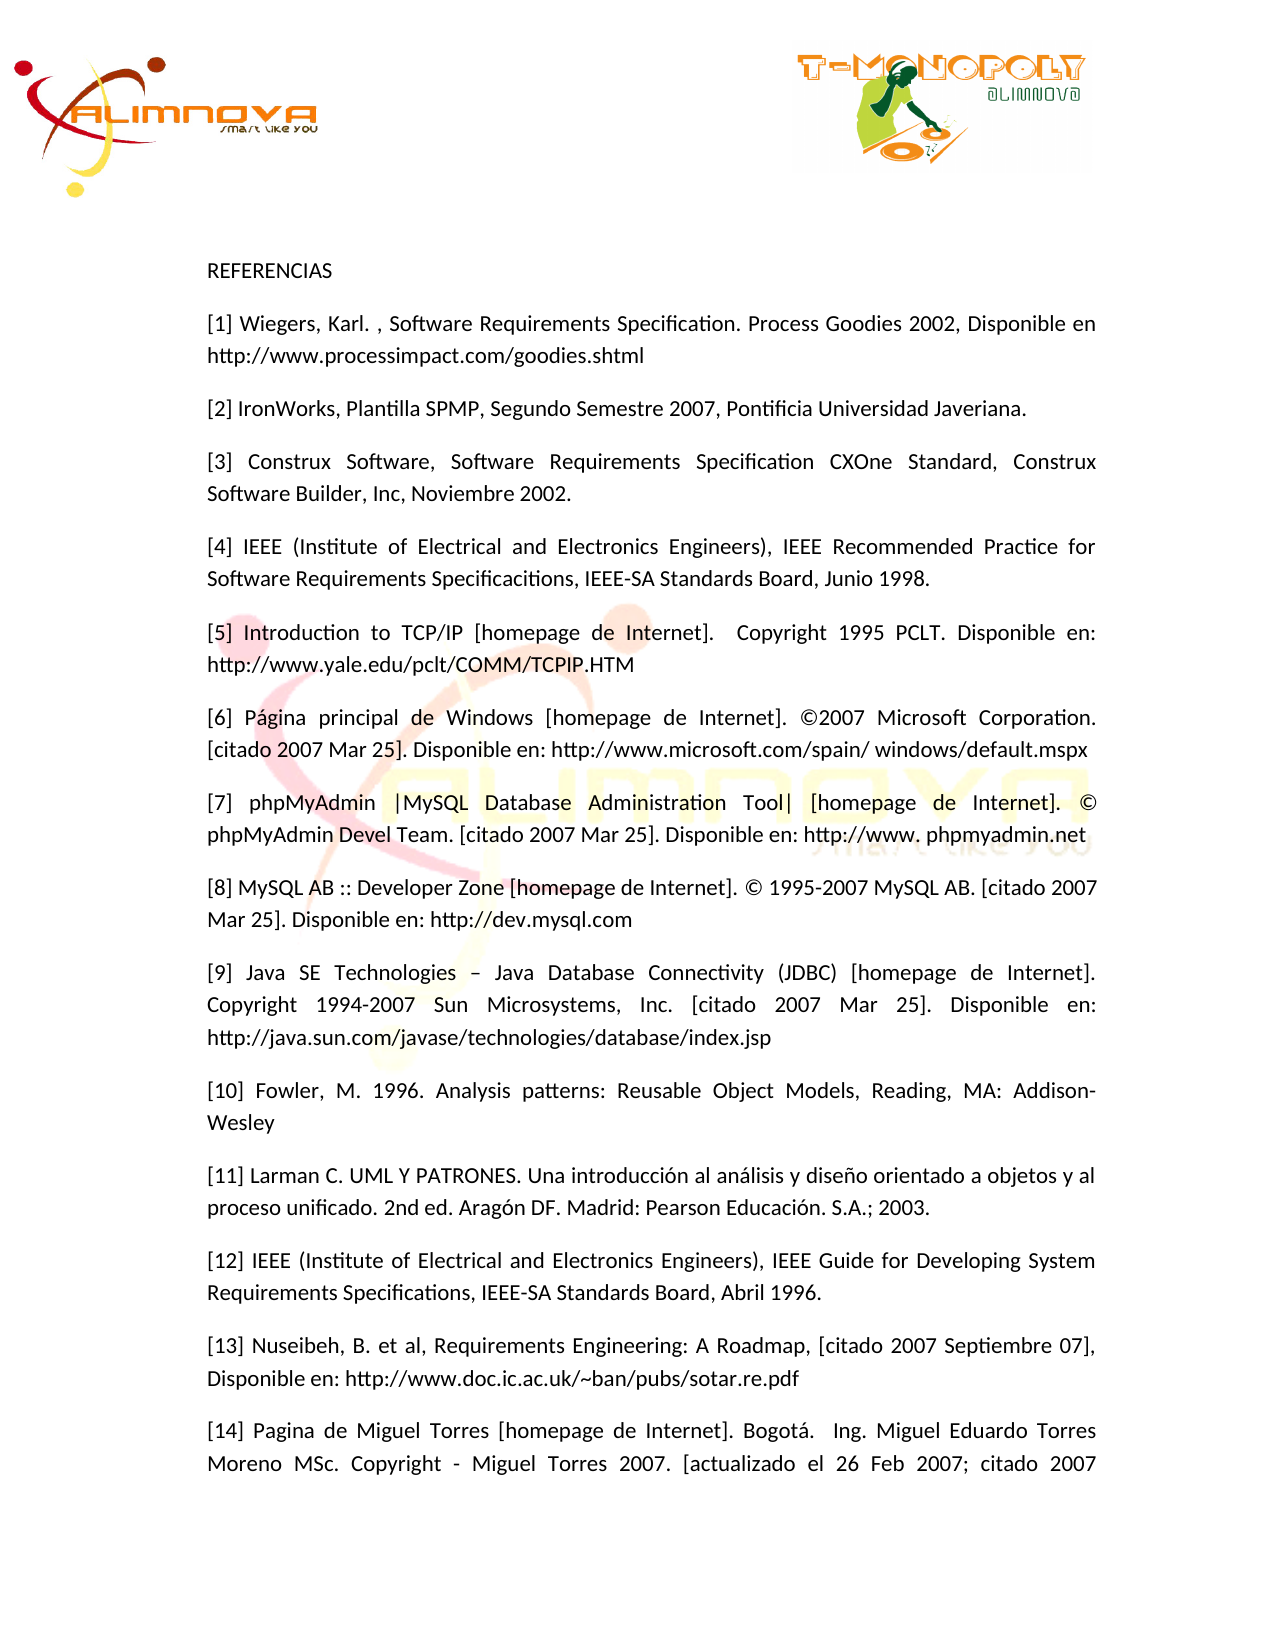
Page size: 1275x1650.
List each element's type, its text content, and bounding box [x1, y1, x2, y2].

text [5] Introduction to TCP/IP [homepage de Internet]. Copyright 1995 PCLT. Disponible en: http://www.yale.edu/pclt/COMM/TCPIP.HTM [207, 618, 1098, 678]
text [4] IEEE (Institute of Electrical and Electronics Engineers), IEEE Recommended Practice for Software Requirements Specificacitions, IEEE-SA Standards Board, Junio 1998. [207, 532, 1098, 593]
picture [792, 40, 1093, 173]
text [12] IEEE (Institute of Electrical and Electronics Engineers), IEEE Guide for Developing System Requirements Specifications, IEEE-SA Standards Board, Abril 1996. [207, 1246, 1098, 1306]
text [2] IronWorks, Plantilla SPMP, Segundo Semestre 2007, Pontificia Universidad Javeriana. [207, 394, 1098, 422]
text [1] Wiegers, Karl. , Software Requirements Specification. Process Goodies 2002, Disponible en http://www.processimpact.com/goodies.shtml [207, 309, 1098, 369]
text [3] Construx Software, Software Requirements Specification CXOne Standard, Construx Software Builder, Inc, Noviembre 2002. [207, 447, 1098, 507]
text [8] MySQL AB :: Developer Zone [homepage de Internet]. © 1995-2007 MySQL AB. [citado 2007 Mar 25]. Disponible en: http://dev.mysql.com [207, 873, 1098, 933]
text REFERENCIAS [207, 256, 1098, 284]
text [6] Página principal de Windows [homepage de Internet]. ©2007 Microsoft Corporation. [citado 2007 Mar 25]. Disponible en: http://www.microsoft.com/spain/ windows/default.mspx [207, 703, 1098, 763]
text [13] Nuseibeh, B. et al, Requirements Engineering: A Roadmap, [citado 2007 Septiembre 07], Disponible en: http://www.doc.ic.ac.uk/~ban/pubs/sotar.re.pdf [207, 1331, 1098, 1392]
text [9] Java SE Technologies – Java Database Connectivity (JDBC) [homepage de Internet]. Copyright 1994-2007 Sun Microsystems, Inc. [citado 2007 Mar 25]. Disponible en: http://java.sun.com/javase/technologies/database/index.jsp [207, 958, 1098, 1051]
text [11] Larman C. UML Y PATRONES. Una introducción al análisis y diseño orientado a objetos y al proceso unificado. 2nd ed. Aragón DF. Madrid: Pearson Educación. S.A.; 2003. [207, 1161, 1098, 1221]
text [7] phpMyAdmin |MySQL Database Administration Tool| [homepage de Internet]. © phpMyAdmin Devel Team. [citado 2007 Mar 25]. Disponible en: http://www. phpmyadmin.net [207, 788, 1098, 848]
text [10] Fowler, M. 1996. Analysis patterns: Reusable Object Models, Reading, MA: Addison-Wesley [207, 1076, 1098, 1136]
picture [10, 55, 319, 199]
